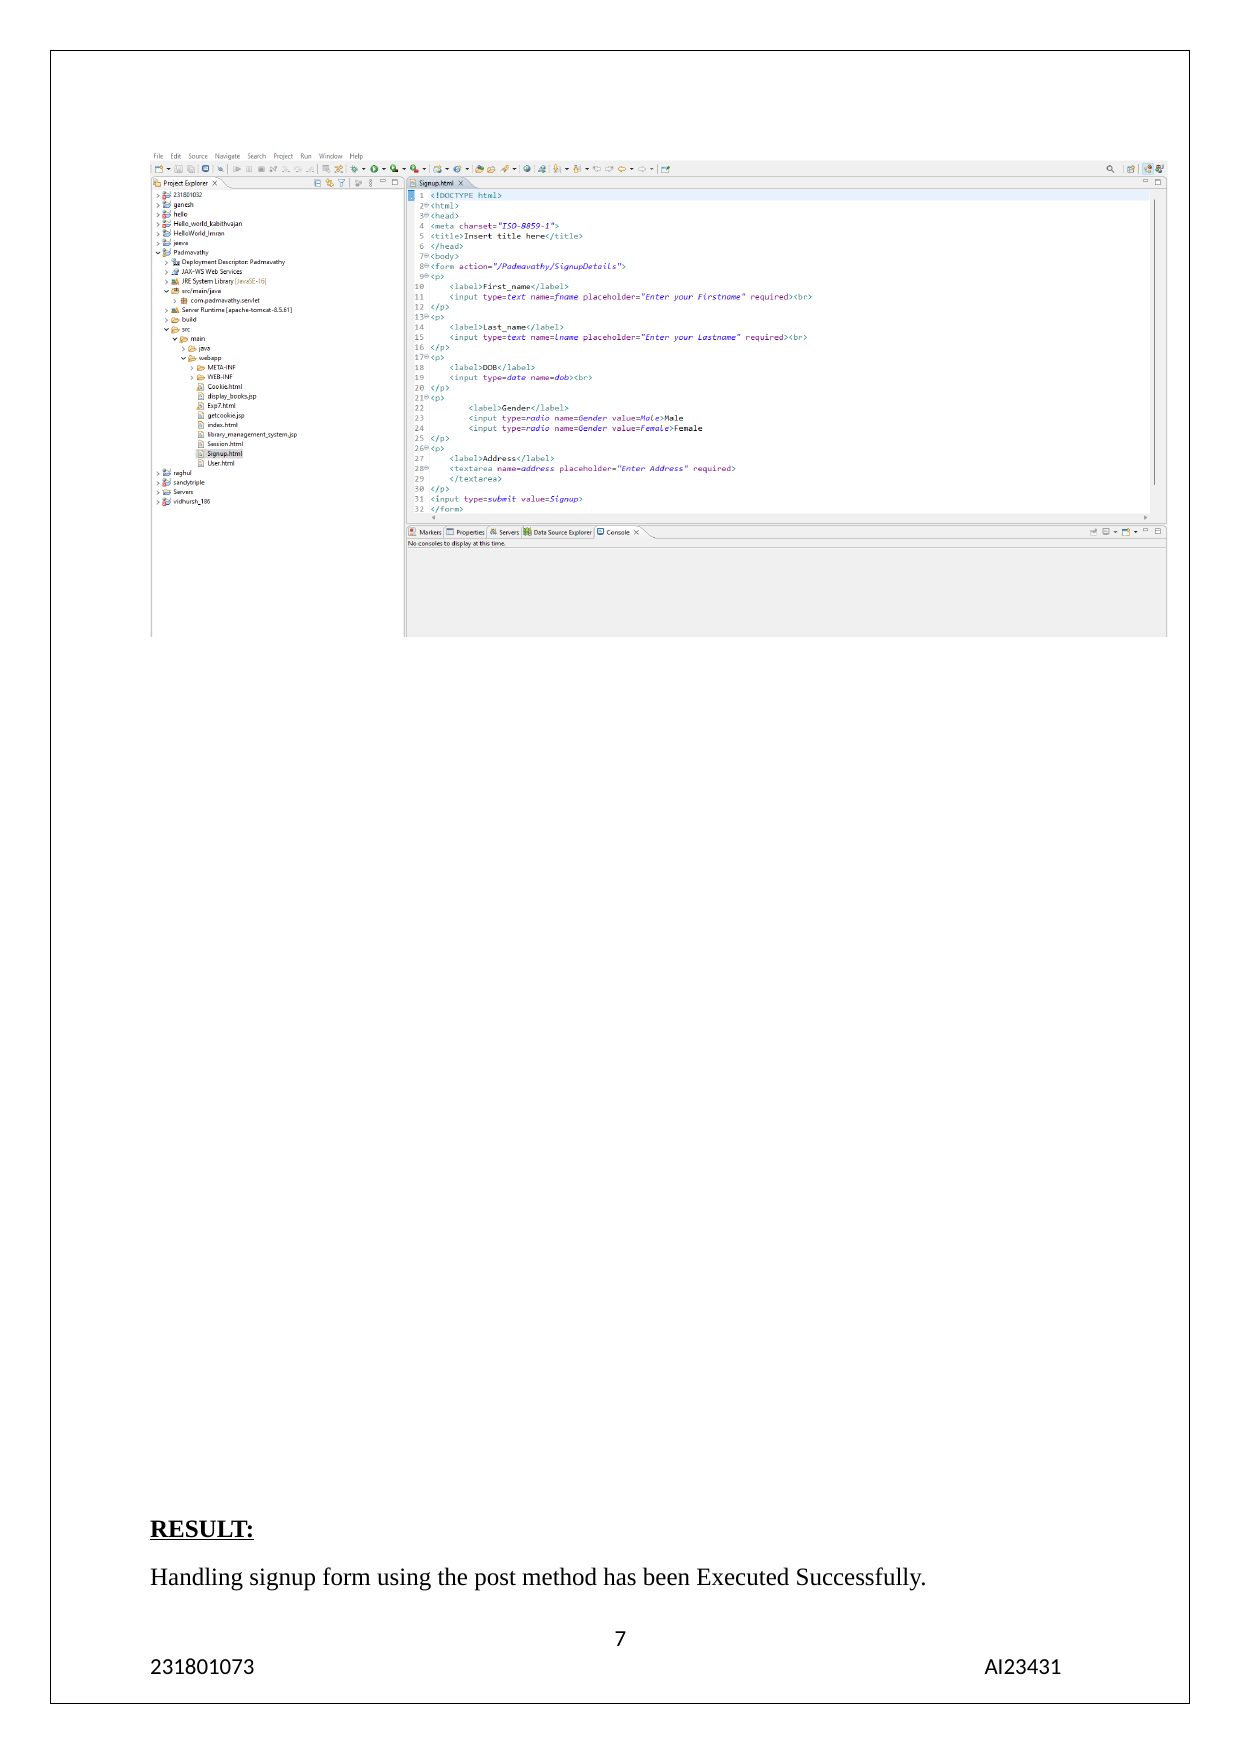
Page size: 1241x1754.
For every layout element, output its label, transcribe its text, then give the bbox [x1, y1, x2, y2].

text RESULT: [150, 1514, 1090, 1543]
picture [150, 150, 1168, 637]
text Handling signup form using the post method has been Executed Successfully. [150, 1562, 1090, 1590]
